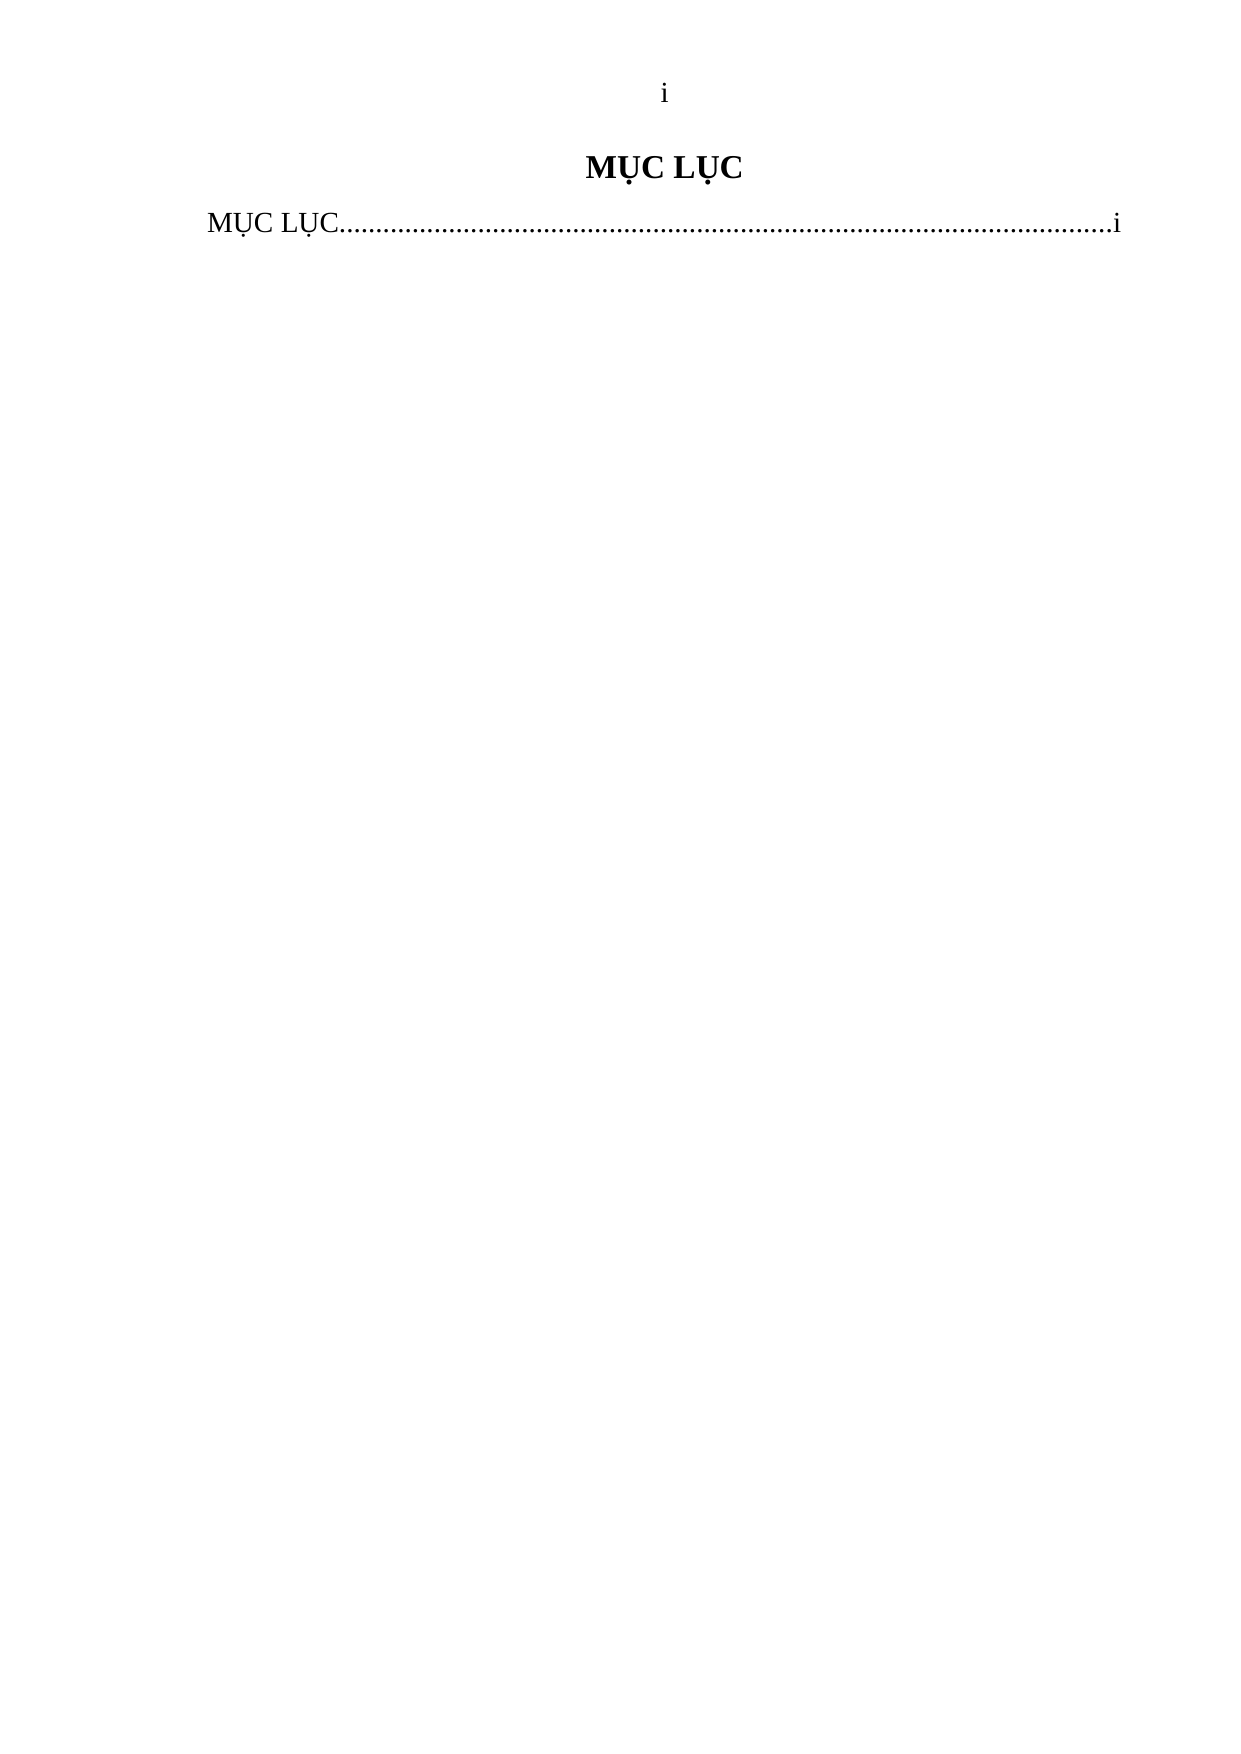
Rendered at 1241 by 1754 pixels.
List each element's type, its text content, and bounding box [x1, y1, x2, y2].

subtitle MỤC LỤC [207, 148, 1122, 186]
text MỤC LỤC i [207, 205, 1122, 239]
